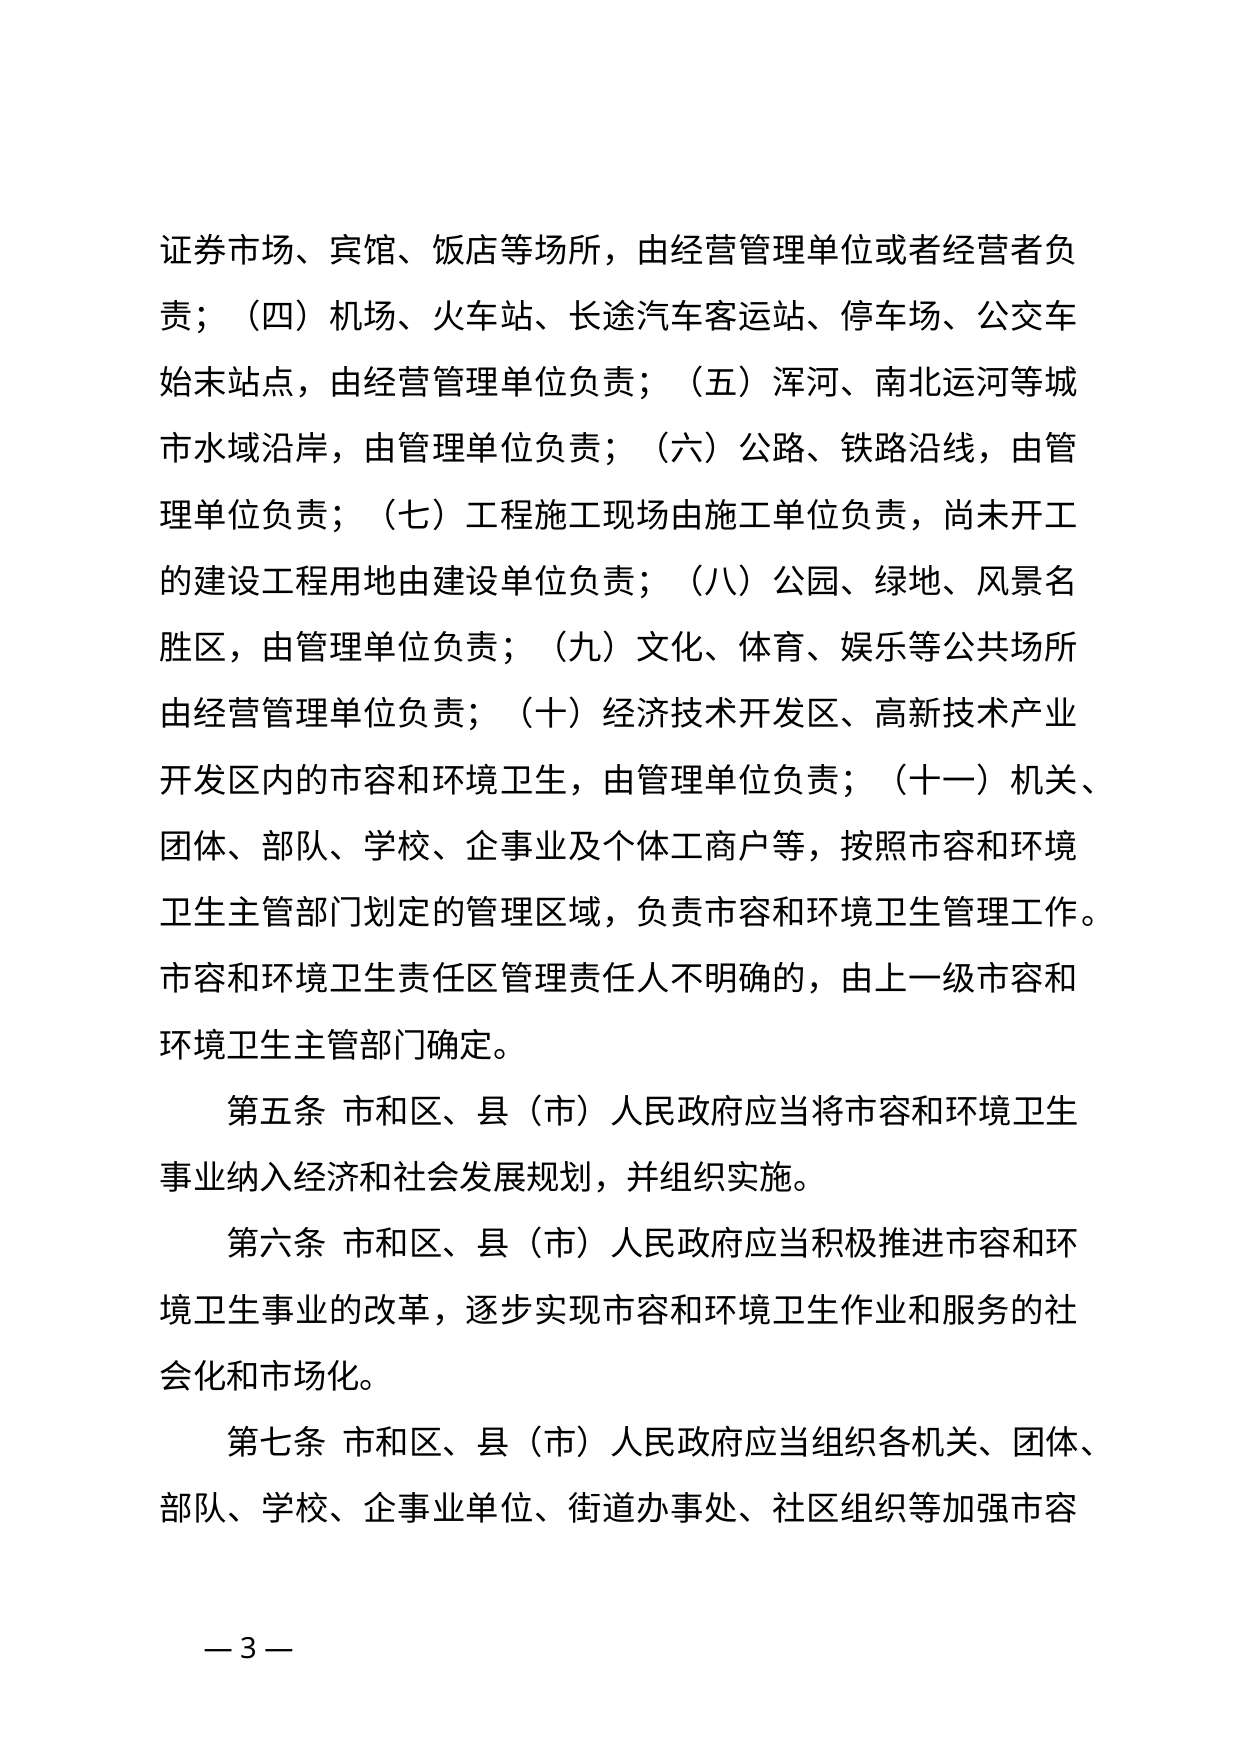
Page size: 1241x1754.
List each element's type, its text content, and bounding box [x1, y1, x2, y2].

text 第五条 市和区、县（市）人民政府应当将市容和环境卫生事业纳入经济和社会发展规划，并组织实施。 [159, 1076, 1081, 1208]
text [159, 1407, 1081, 1539]
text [159, 214, 1081, 1076]
text 第六条 市和区、县（市）人民政府应当积极推进市容和环境卫生事业的改革，逐步实现市容和环境卫生作业和服务的社会化和市场化。 [159, 1208, 1081, 1407]
